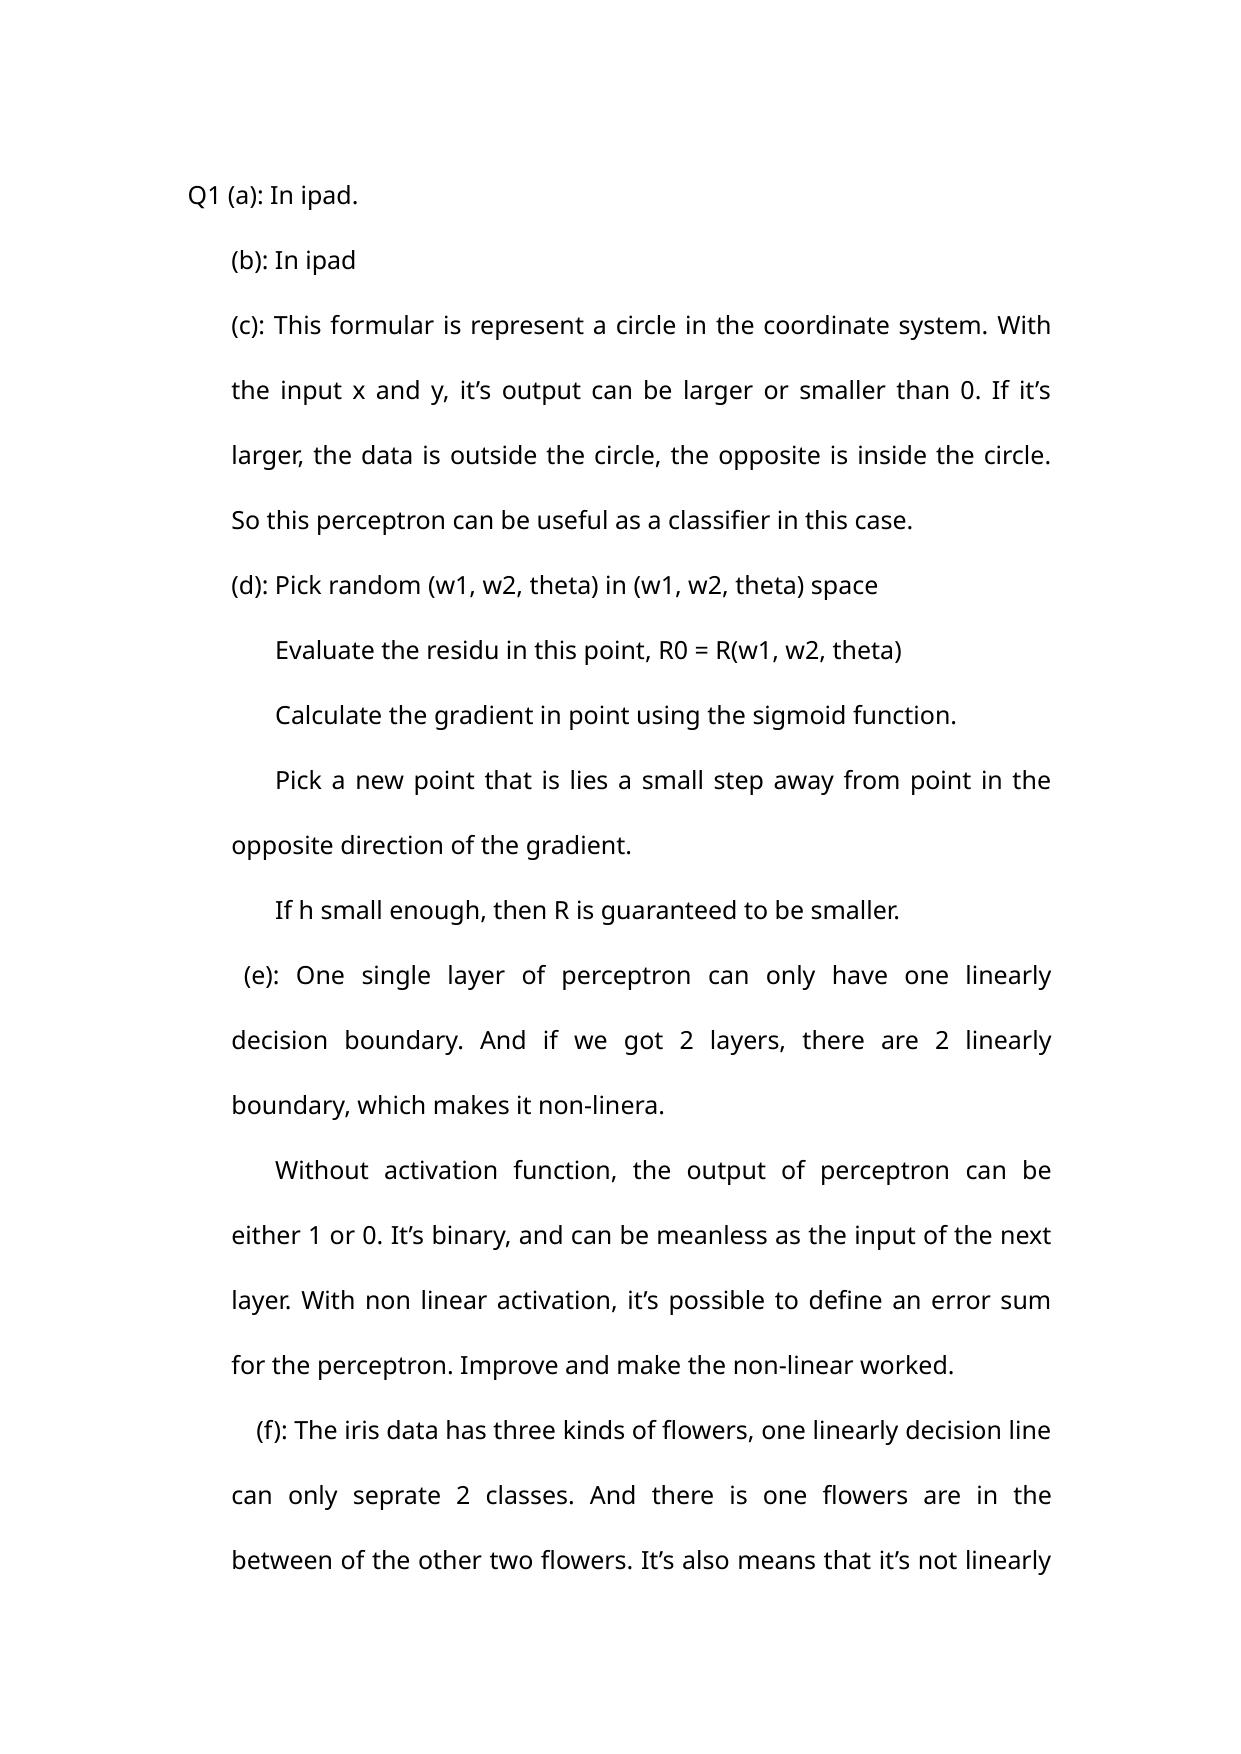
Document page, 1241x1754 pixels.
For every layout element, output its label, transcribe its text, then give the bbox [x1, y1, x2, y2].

text Evaluate the residu in this point, R0 = R(w1, w2, theta) [231, 617, 1053, 682]
text If h small enough, then R is guaranteed to be smaller. [231, 877, 1053, 942]
text Pick a new point that is lies a small step away from point in the opposite direction of the gradient. [231, 747, 1053, 877]
text Q1 (a): In ipad. [187, 162, 1053, 227]
text (d): Pick random (w1, w2, theta) in (w1, w2, theta) space [231, 552, 1053, 617]
text (c): This formular is represent a circle in the coordinate system. With the input x and y, it’s output can be larger or smaller than 0. If it’s larger, the data is outside the circle, the opposite is inside the circle. So this perceptron can be useful as a classifier in this case. [231, 292, 1053, 552]
text (e): One single layer of perceptron can only have one linearly decision boundary. And if we got 2 layers, there are 2 linearly boundary, which makes it non-linera. [231, 942, 1053, 1137]
text Without activation function, the output of perceptron can be either 1 or 0. It’s binary, and can be meanless as the input of the next layer. With non linear activation, it’s possible to define an error sum for the perceptron. Improve and make the non-linear worked. [231, 1137, 1053, 1397]
text Calculate the gradient in point using the sigmoid function. [231, 682, 1053, 747]
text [231, 1397, 1053, 1592]
text (b): In ipad [187, 227, 1053, 292]
